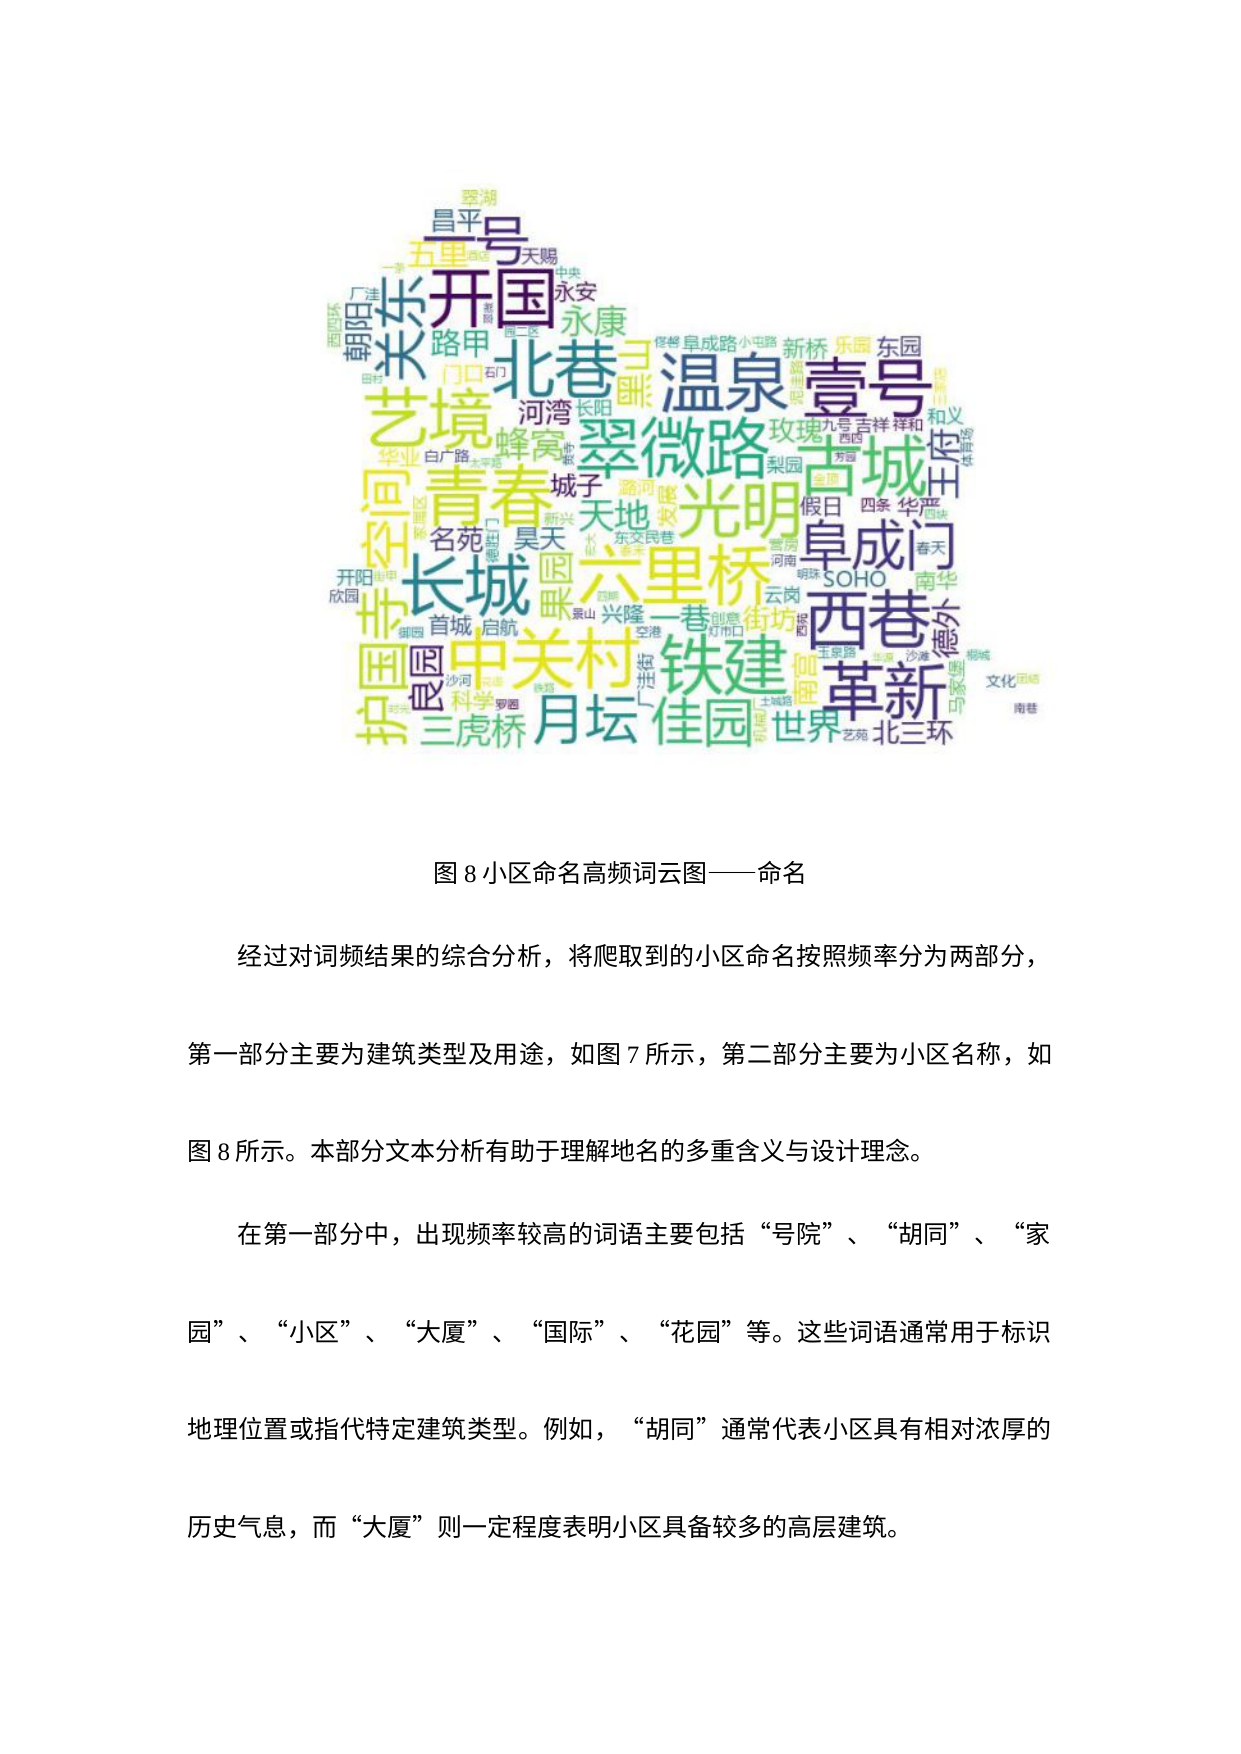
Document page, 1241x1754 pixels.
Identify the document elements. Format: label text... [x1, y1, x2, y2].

text 在第一部分中，出现频率较高的词语主要包括“号院”、“胡同”、“家园”、“小区”、“大厦”、“国际”、“花园”等。这些词语通常用于标识地理位置或指代特定建筑类型。例如，“胡同”通常代表小区具有相对浓厚的历史气息，而“大厦”则一定程度表明小区具备较多的高层建筑。 [187, 1201, 1053, 1558]
text 经过对词频结果的综合分析，将爬取到的小区命名按照频率分为两部分，第一部分主要为建筑类型及用途，如图7所示，第二部分主要为小区名称，如图8所示。本部分文本分析有助于理解地名的多重含义与设计理念。 [187, 922, 1053, 1182]
picture [237, 150, 1071, 798]
text 图 8 小区命名高频词云图——命名 [187, 839, 1053, 904]
